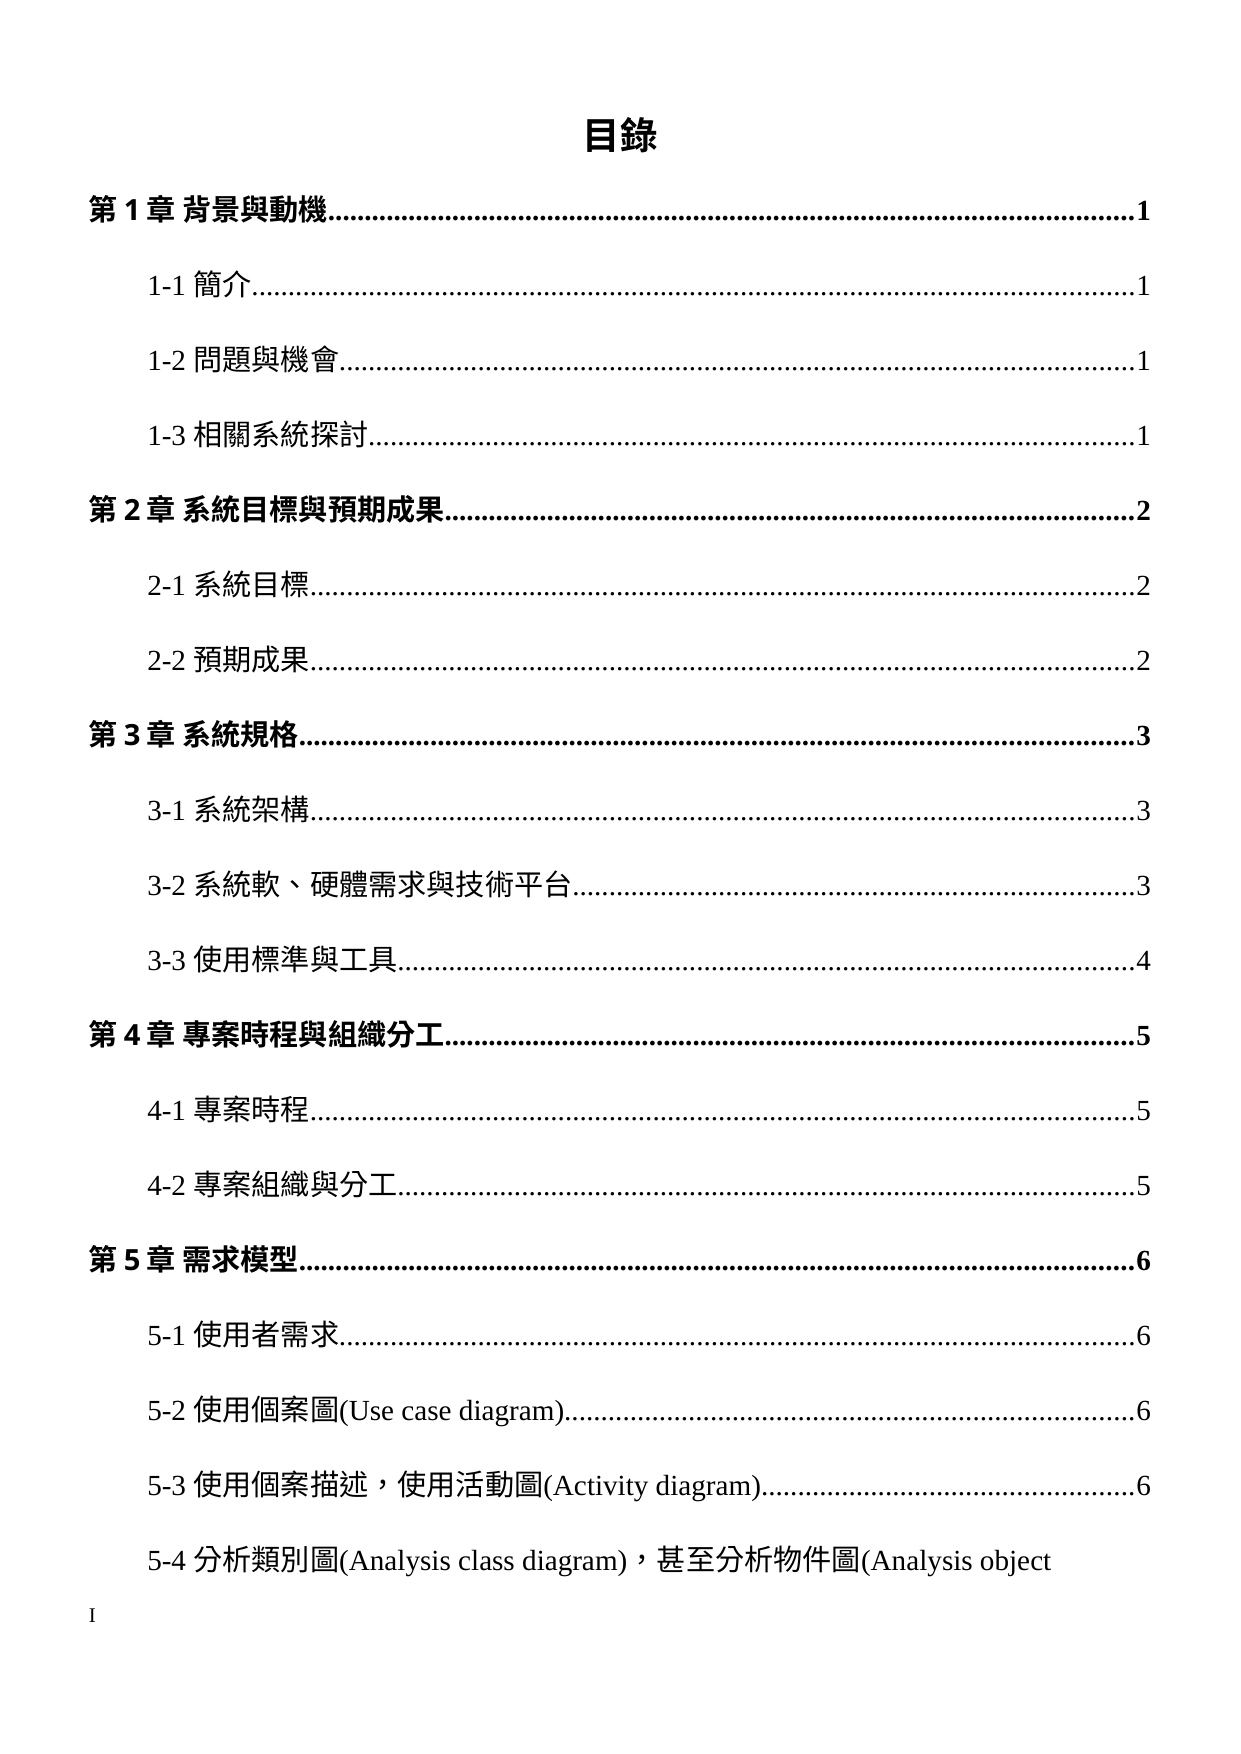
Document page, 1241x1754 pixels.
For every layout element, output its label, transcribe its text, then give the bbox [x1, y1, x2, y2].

text 2-1 系統目標 2 [147, 546, 1152, 621]
text 5-3 使用個案描述，使用活動圖(Activity diagram) 6 [147, 1446, 1152, 1521]
text 第1章 背景與動機 1 [89, 171, 1152, 246]
text 4-2 專案組織與分工 5 [147, 1146, 1152, 1221]
text 1-2 問題與機會 1 [147, 321, 1152, 396]
text 2-2 預期成果 2 [147, 621, 1152, 696]
text 4-1 專案時程 5 [147, 1071, 1152, 1146]
text 5-2 使用個案圖(Use case diagram) 6 [147, 1371, 1152, 1446]
text 1-3 相關系統探討 1 [147, 396, 1152, 471]
text 3-1 系統架構 3 [147, 771, 1152, 846]
text 第2章 系統目標與預期成果 2 [89, 471, 1152, 546]
text 5-1 使用者需求 6 [147, 1296, 1152, 1371]
text 第3章 系統規格 3 [89, 696, 1152, 771]
text 第5章 需求模型 6 [89, 1221, 1152, 1296]
text 3-2 系統軟、硬體需求與技術平台 3 [147, 846, 1152, 921]
text 3-3 使用標準與工具 4 [147, 921, 1152, 996]
text 5-4 分析類別圖(Analysis class diagram)，甚至分析物件圖(Analysis object diagram) 6 [147, 1521, 1152, 1596]
text 第4章 專案時程與組織分工 5 [89, 996, 1152, 1071]
text 目錄 [89, 96, 1152, 171]
text 1-1 簡介 1 [147, 246, 1152, 321]
